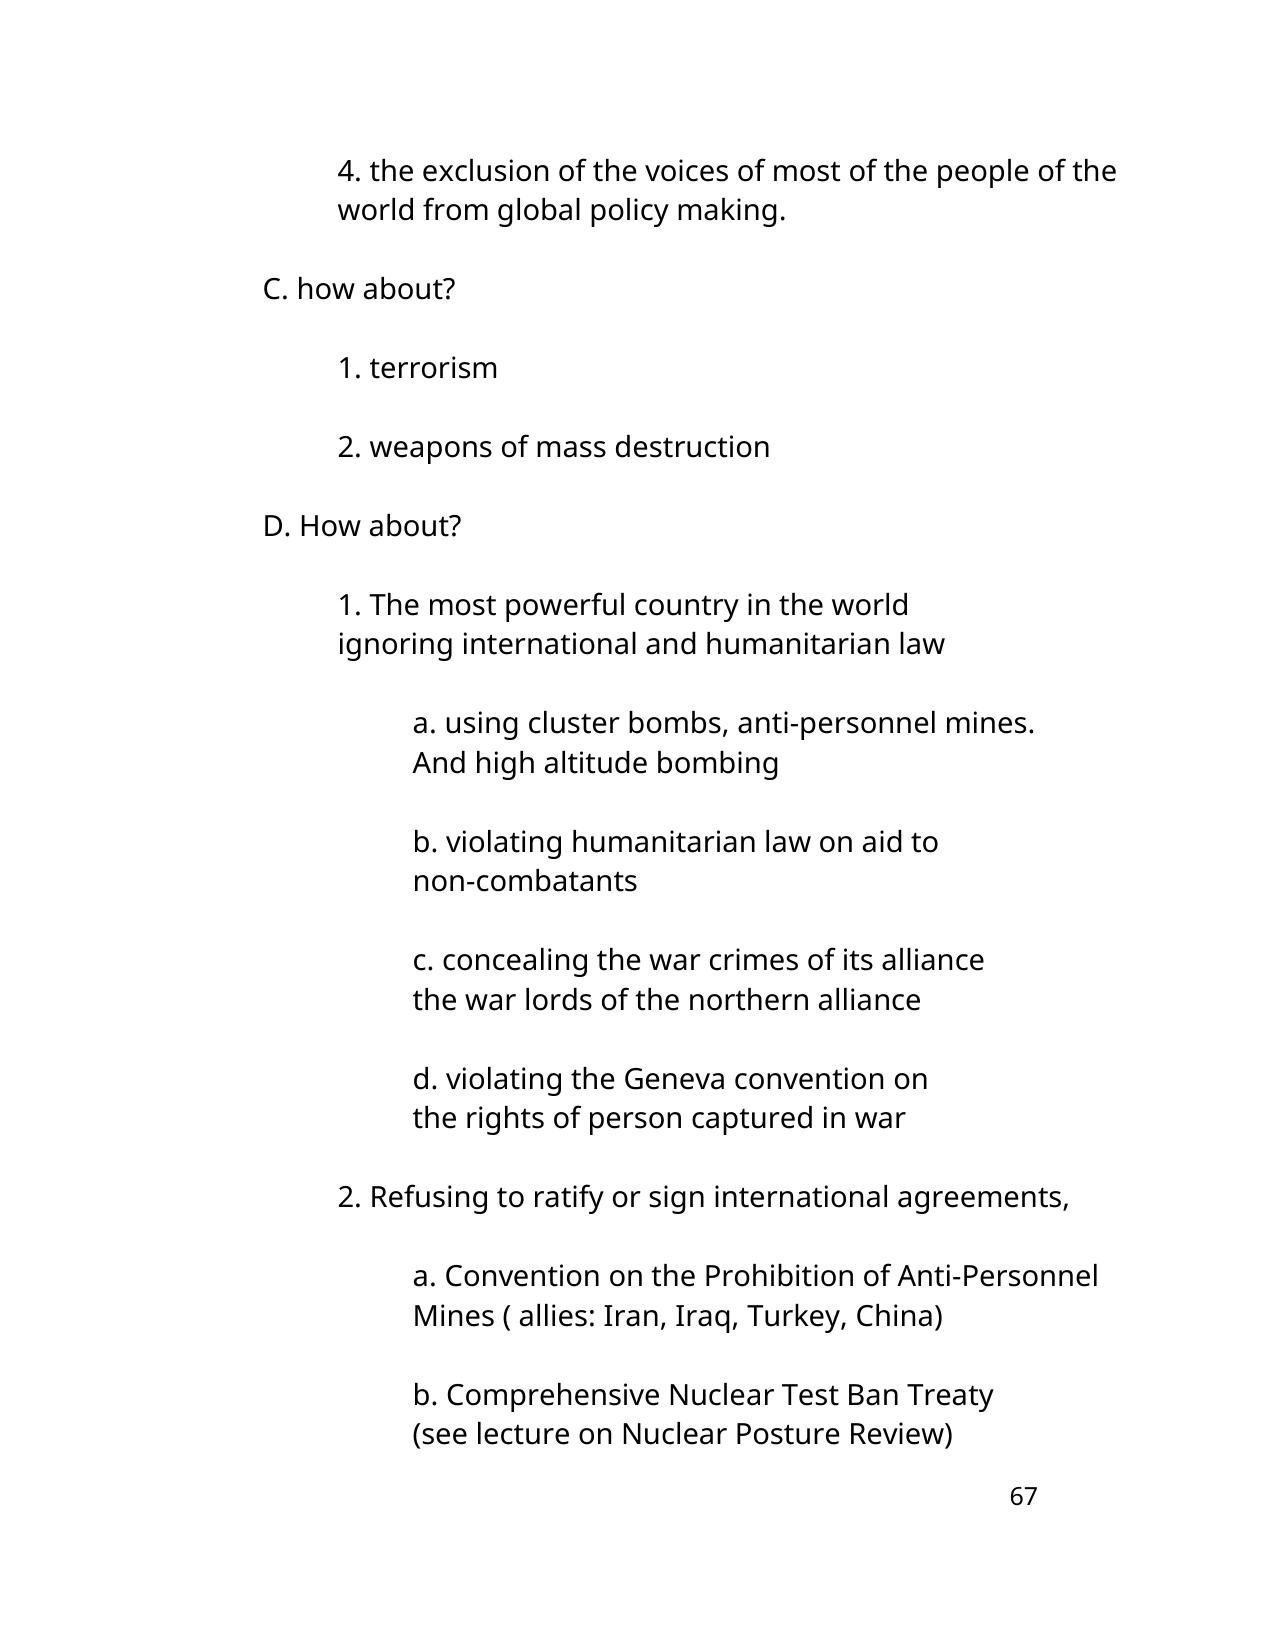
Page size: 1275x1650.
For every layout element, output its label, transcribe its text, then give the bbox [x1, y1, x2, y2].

text 1. terrorism [187, 347, 1162, 387]
text the war lords of the northern alliance [187, 979, 1162, 1018]
text ignoring international and humanitarian law [187, 624, 1162, 663]
text c. concealing the war crimes of its alliance [187, 939, 1162, 979]
text 2. Refusing to ratify or sign international agreements, [187, 1176, 1162, 1216]
text (see lecture on Nuclear Posture Review) [412, 1413, 1162, 1453]
text d. violating the Geneva convention on [187, 1058, 1162, 1097]
text 4. the exclusion of the voices of most of the people of the world from global policy making. [337, 150, 1162, 229]
text the rights of person captured in war [187, 1097, 1162, 1137]
text C. how about? [187, 268, 1162, 308]
text a. Convention on the Prohibition of Anti-Personnel Mines ( allies: Iran, Iraq, Turkey, China) [412, 1255, 1162, 1334]
text b. violating humanitarian law on aid to [187, 821, 1162, 861]
text b. Comprehensive Nuclear Test Ban Treaty [412, 1374, 1162, 1413]
text D. How about? [187, 505, 1162, 545]
text 1. The most powerful country in the world [187, 584, 1162, 624]
text a. using cluster bombs, anti-personnel mines. [187, 703, 1162, 742]
text 2. weapons of mass destruction [187, 426, 1162, 466]
text And high altitude bombing [187, 742, 1162, 782]
text non-combatants [187, 861, 1162, 900]
